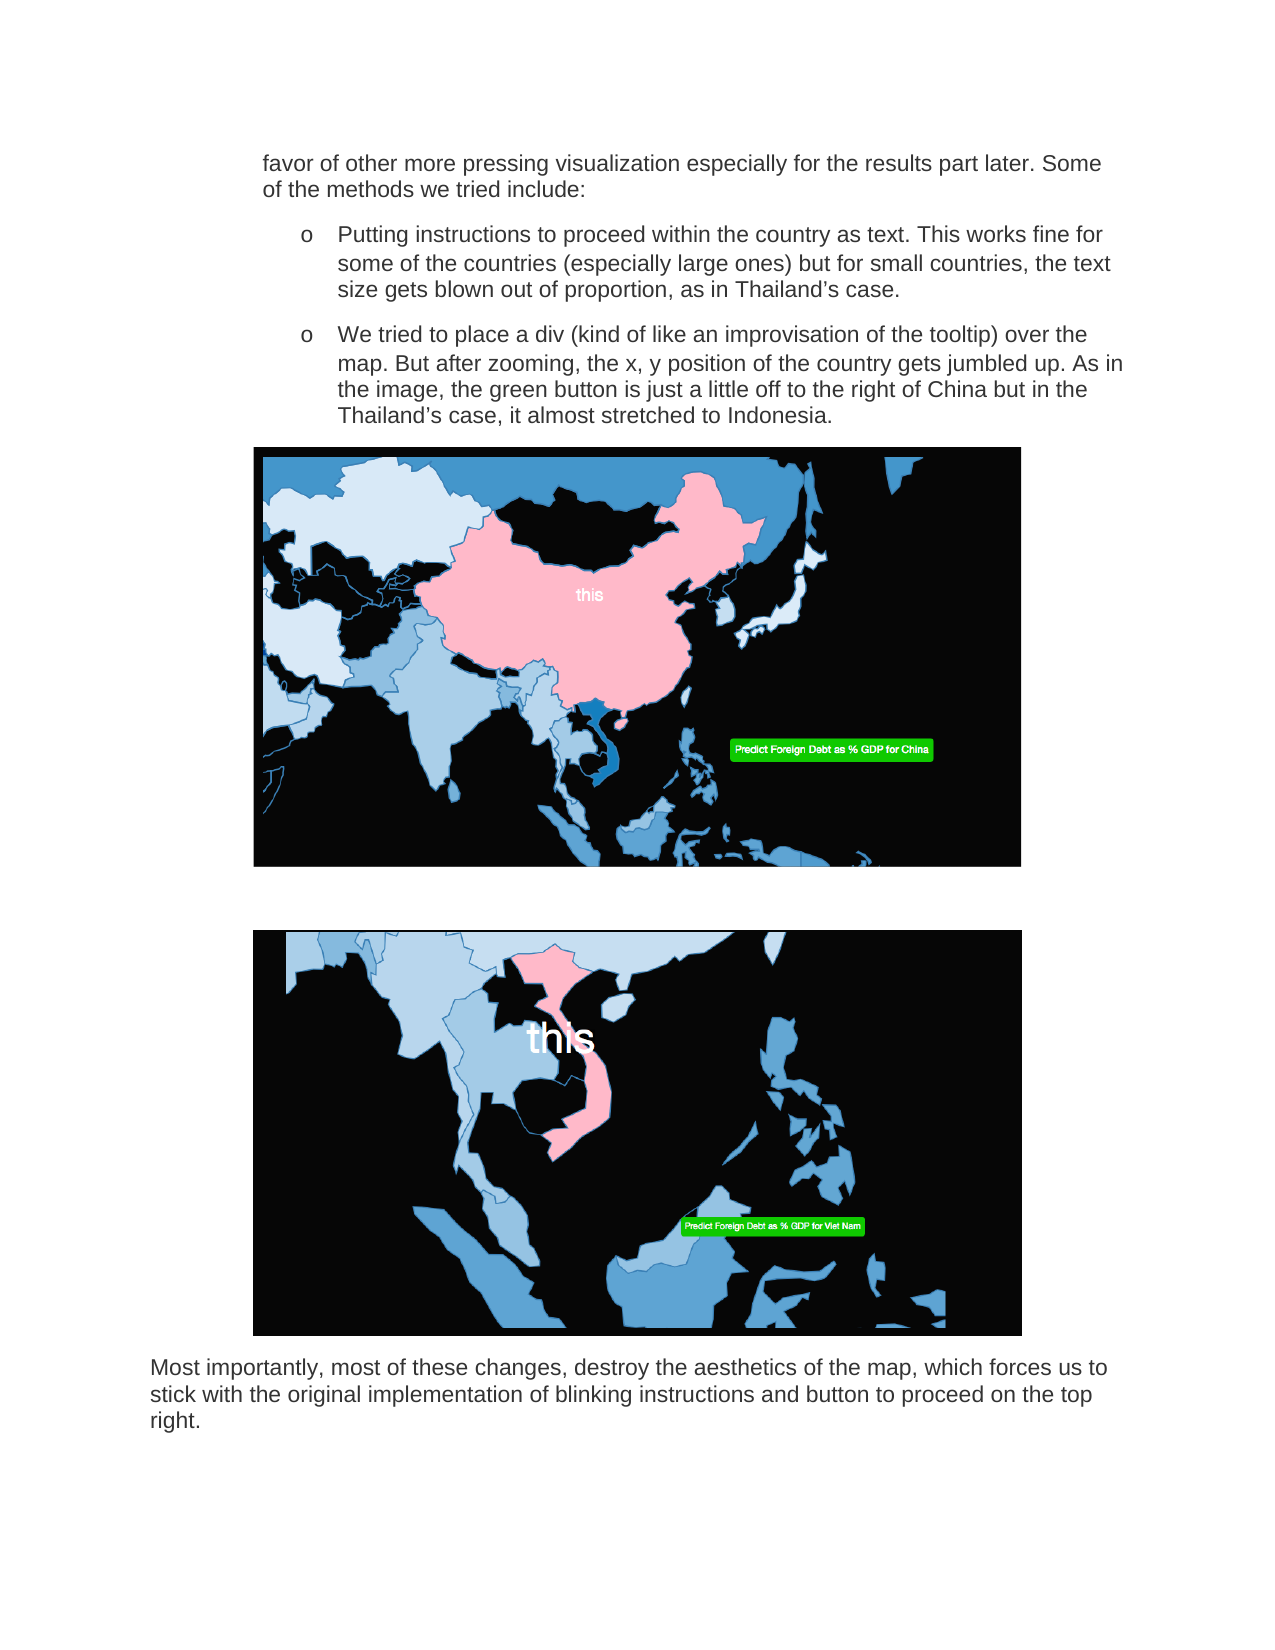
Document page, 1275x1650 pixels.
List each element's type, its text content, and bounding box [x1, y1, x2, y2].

picture [253, 930, 1022, 1336]
list Putting instructions to proceed within the country as text. This works fine for some of the countries (especially large ones) but for small countries, the text size gets blown out of proportion, as in Thailand’s case. [300, 221, 1125, 302]
picture [253, 447, 1022, 867]
text Most importantly, most of these changes, destroy the aesthetics of the map, which forces us to stick with the original implementation of blinking instructions and button to proceed on the top right. [201, 1354, 1125, 1433]
